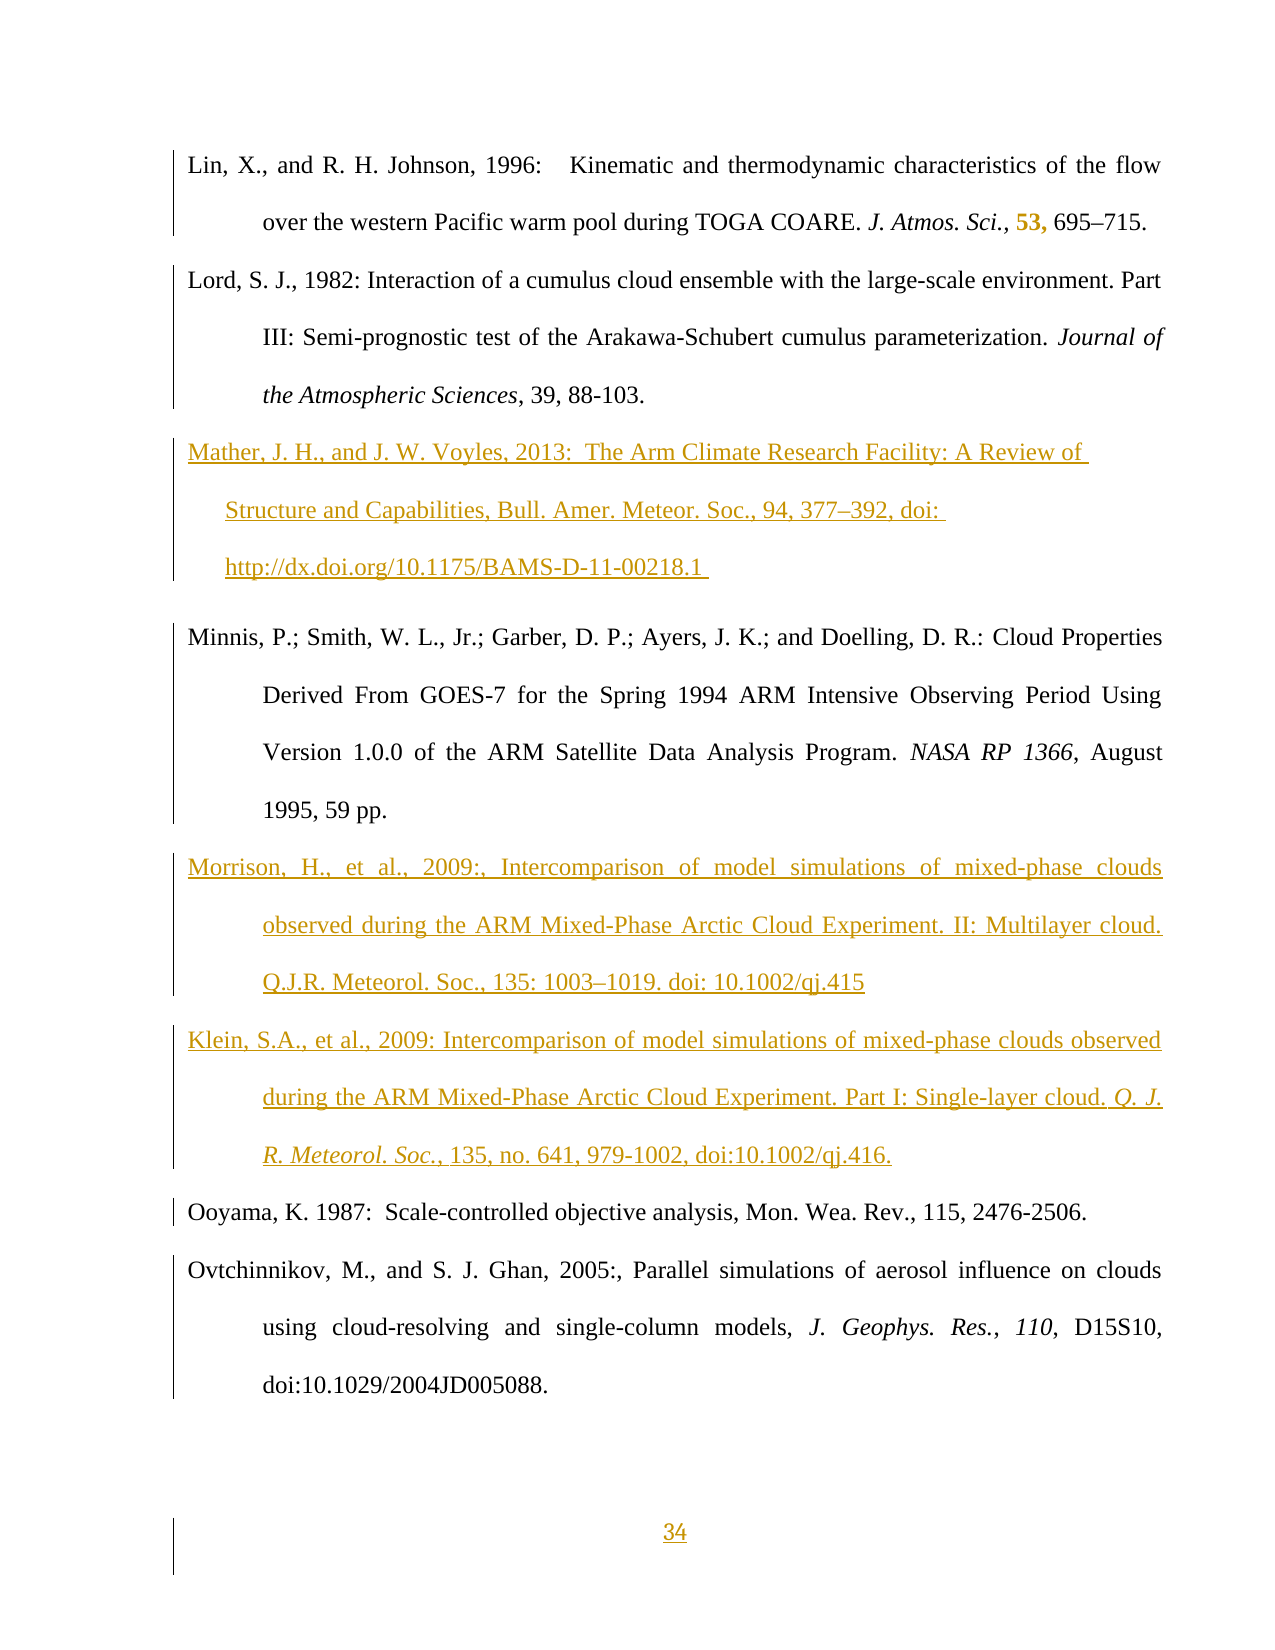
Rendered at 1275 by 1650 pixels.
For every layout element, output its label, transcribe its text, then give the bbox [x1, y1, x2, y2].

text Ovtchinnikov, M., and S. J. Ghan, 2005:, Parallel simulations of aerosol influence on clouds using cloud-resolving and single-column models, J. Geophys. Res., 110, D15S10, doi:10.1029/2004JD005088. [187, 1255, 1162, 1399]
text Lord, S. J., 1982: Interaction of a cumulus cloud ensemble with the large-scale environment. Part III: Semi-prognostic test of the Arakawa-Schubert cumulus parameterization. Journal of the Atmospheric Sciences, 39, 88-103. [187, 265, 1162, 409]
text Ooyama, K. 1987: Scale-controlled objective analysis, Mon. Wea. Rev., 115, 2476-2506. [187, 1197, 1162, 1226]
text Lin, X., and R. H. Johnson, 1996: Kinematic and thermodynamic characteristics of the flow over the western Pacific warm pool during TOGA COARE. J. Atmos. Sci., 53, 695–715. [187, 150, 1162, 236]
text Minnis, P.; Smith, W. L., Jr.; Garber, D. P.; Ayers, J. K.; and Doelling, D. R.: Cloud Properties Derived From GOES-7 for the Spring 1994 ARM Intensive Observing Period Using Version 1.0.0 of the ARM Satellite Data Analysis Program. NASA RP 1366, August 1995, 59 pp. [187, 622, 1162, 824]
